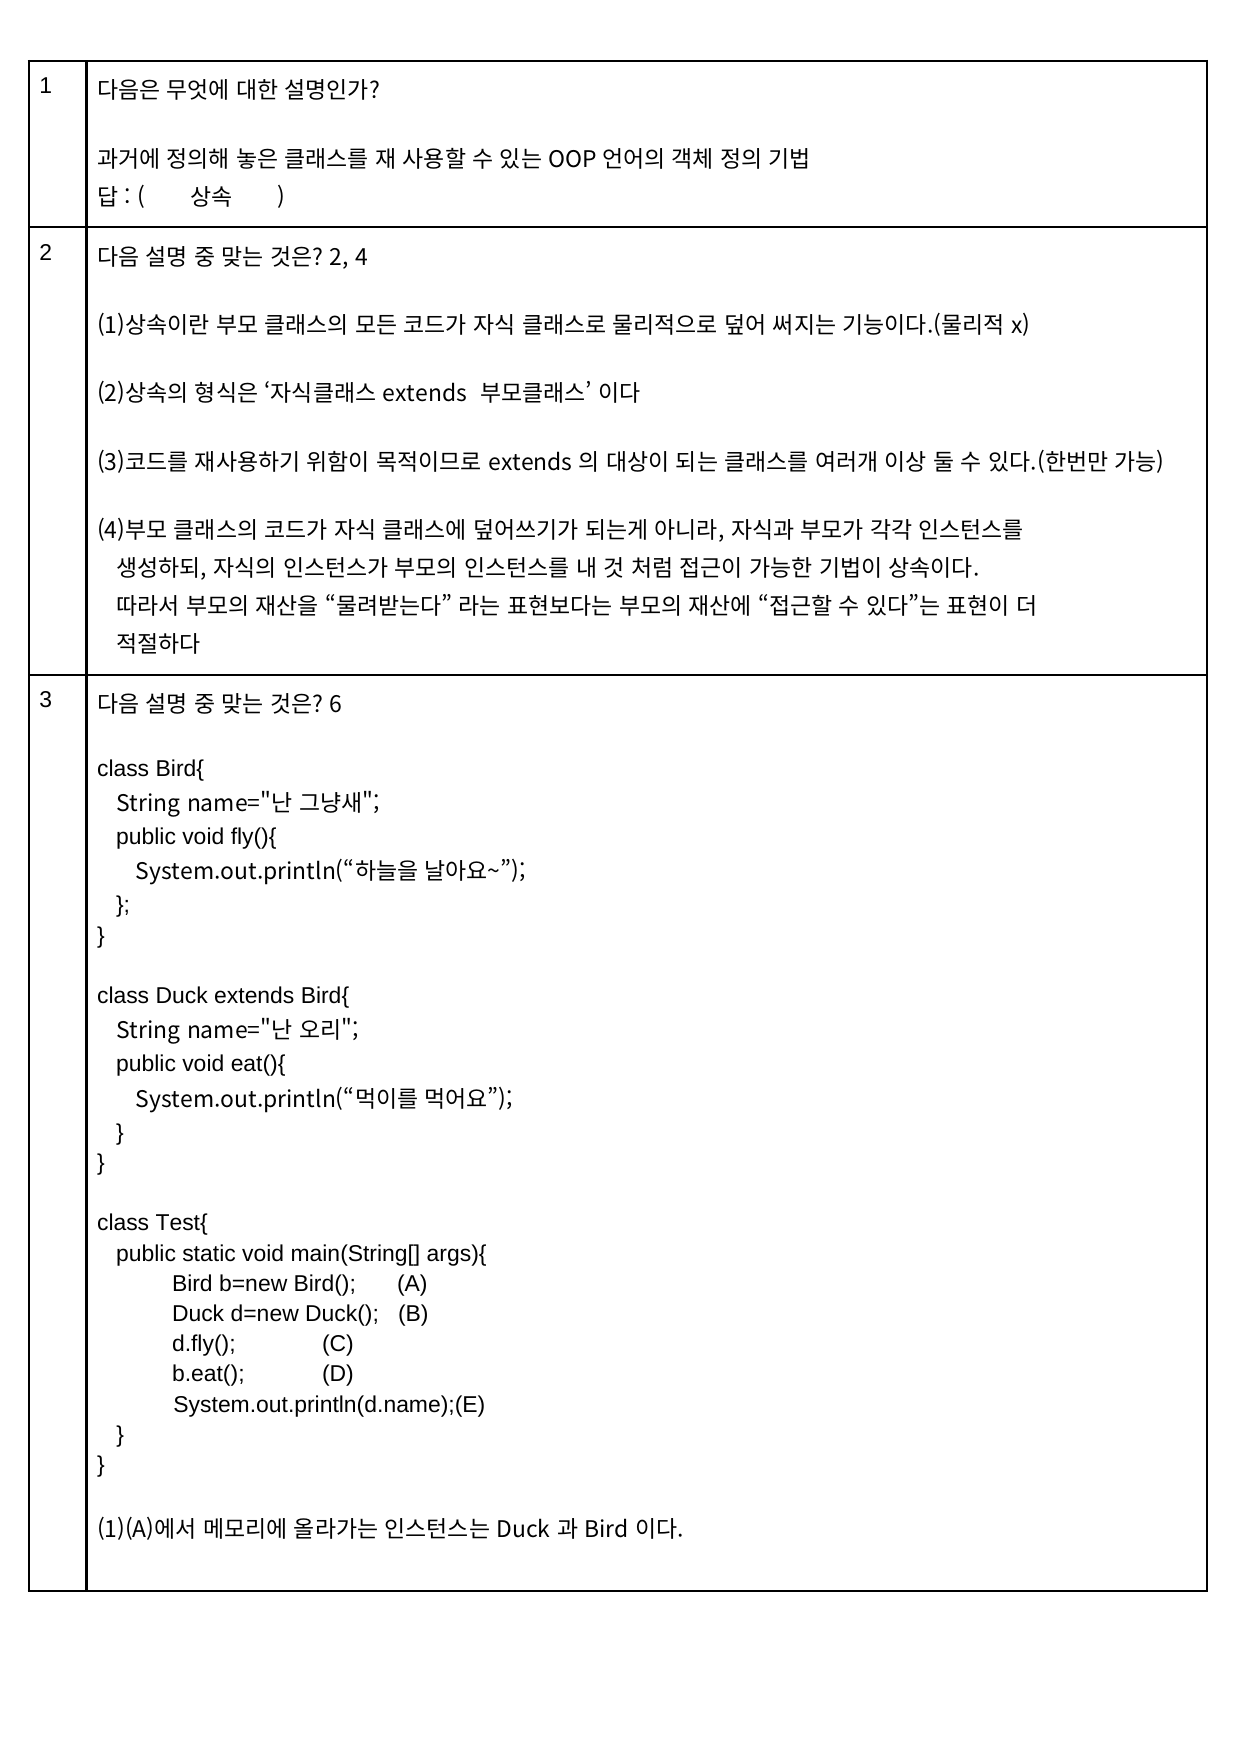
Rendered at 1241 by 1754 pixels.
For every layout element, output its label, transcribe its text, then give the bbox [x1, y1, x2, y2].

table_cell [88, 676, 1206, 1590]
table_cell 2 [30, 228, 85, 674]
table_header 다음은 무엇에 대한 설명인가? 과거에 정의해 놓은 클래스를 재 사용할 수 있는 OOP언어의 객체 정의 기법 답 : ( 상속 ) [88, 62, 1206, 226]
table_cell 3 [30, 676, 85, 1590]
table_header 1 [30, 62, 85, 226]
table_cell 다음 설명 중 맞는 것은? 2, 4 (1)상속이란 부모 클래스의 모든 코드가 자식 클래스로 물리적으로 덮어 써지는 기능이다.(물리적 x) (2)상속의 형식은 ‘자식클래스 extends 부모클래스’ 이다 (3)코드를 재사용하기 위함이 목적이므로 extends 의 대상이 되는 클래스를 여러개 이상 둘 수 있다.(한번만 가능) (4)부모 클래스의 코드가 자식 클래스에 덮어쓰기가 되는게 아니라, 자식과 부모가 각각 인스턴스를 생성하되, 자식의 인스턴스가 부모의 인스턴스를 내 것 처럼 접근이 가능한 기법이 상속이다. 따라서 부모의 재산을 “물려받는다” 라는 표현보다는 부모의 재산에 “접근할 수 있다”는 표현이 더 적절하다 [88, 228, 1206, 674]
